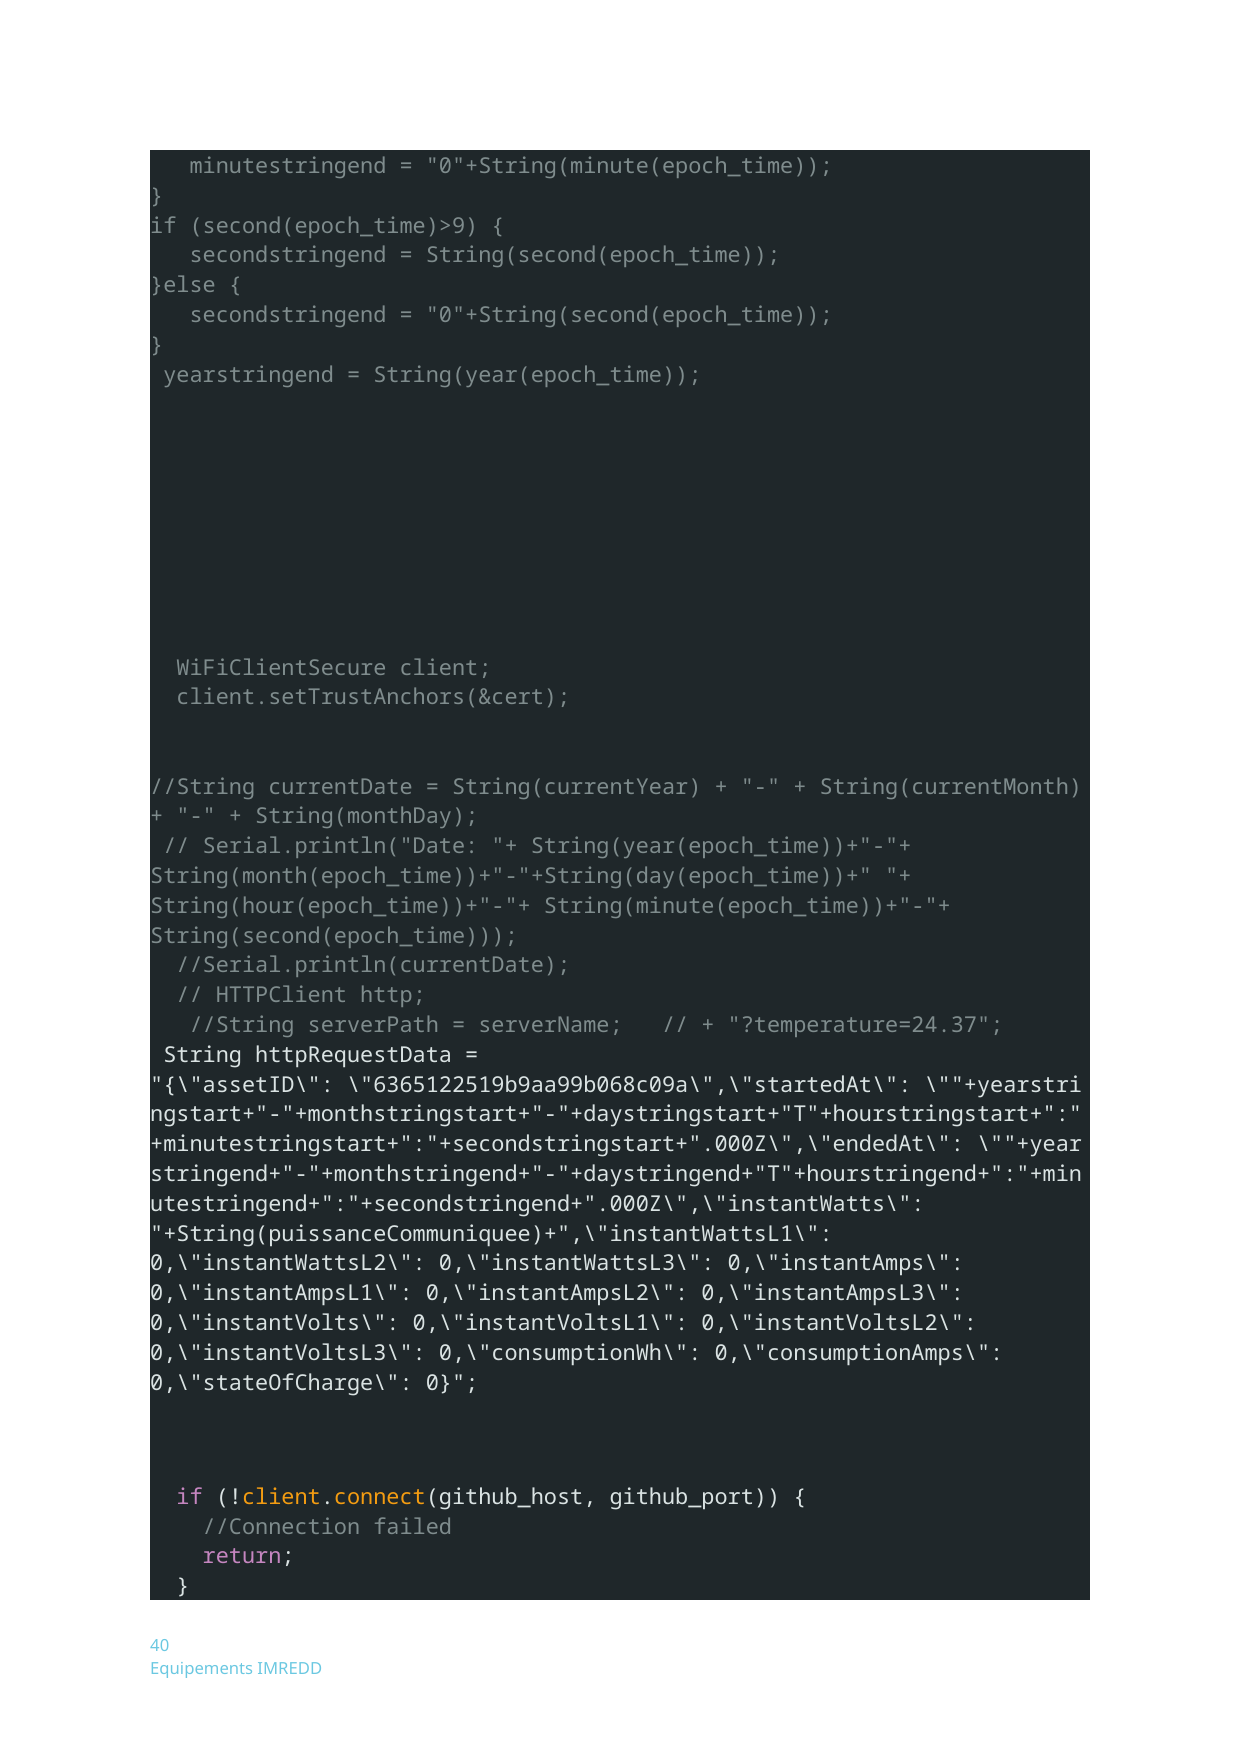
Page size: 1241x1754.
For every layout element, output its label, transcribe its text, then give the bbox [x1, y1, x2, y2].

text secondstringend = "0"+String(second(epoch_time)); [150, 299, 1090, 329]
text //String currentDate = String(currentYear) + "-" + String(currentMonth) + "-" + String(monthDay); [150, 771, 1090, 830]
text if (second(epoch_time)>9) { [150, 209, 1090, 239]
text if (!client.connect(github_host, github_port)) { [150, 1481, 1090, 1511]
text yearstringend = String(year(epoch_time)); [150, 358, 1090, 388]
text // Serial.println("Date: "+ String(year(epoch_time))+"-"+ String(month(epoch_time))+"-"+String(day(epoch_time))+" "+ String(hour(epoch_time))+"-"+ String(minute(epoch_time))+"-"+ String(second(epoch_time))); [150, 830, 1090, 949]
text } [150, 180, 1090, 209]
text client.setTrustAnchors(&cert); [150, 681, 1090, 711]
text //String serverPath = serverName; // + "?temperature=24.37"; [150, 1009, 1090, 1039]
text String httpRequestData = "{\"assetID\": \"6365122519b9aa99b068c09a\",\"startedAt\": \""+yearstringstart+"-"+monthstringstart+"-"+daystringstart+"T"+hourstringstart+":"+minutestringstart+":"+secondstringstart+".000Z\",\"endedAt\": \""+yearstringend+"-"+monthstringend+"-"+daystringend+"T"+hourstringend+":"+minutestringend+":"+secondstringend+".000Z\",\"instantWatts\": "+String(puissanceCommuniquee)+",\"instantWattsL1\": 0,\"instantWattsL2\": 0,\"instantWattsL3\": 0,\"instantAmps\": 0,\"instantAmpsL1\": 0,\"instantAmpsL2\": 0,\"instantAmpsL3\": 0,\"instantVolts\": 0,\"instantVoltsL1\": 0,\"instantVoltsL2\": 0,\"instantVoltsL3\": 0,\"consumptionWh\": 0,\"consumptionAmps\": 0,\"stateOfCharge\": 0}"; [150, 1039, 1090, 1396]
text // HTTPClient http; [150, 979, 1090, 1009]
text minutestringend = "0"+String(minute(epoch_time)); [150, 150, 1090, 180]
text //Serial.println(currentDate); [150, 949, 1090, 979]
text } [150, 1570, 1090, 1600]
text WiFiClientSecure client; [150, 652, 1090, 681]
text //Connection failed [150, 1511, 1090, 1540]
text secondstringend = String(second(epoch_time)); [150, 239, 1090, 269]
text }else { [150, 269, 1090, 299]
text } [150, 329, 1090, 358]
text return; [150, 1540, 1090, 1570]
